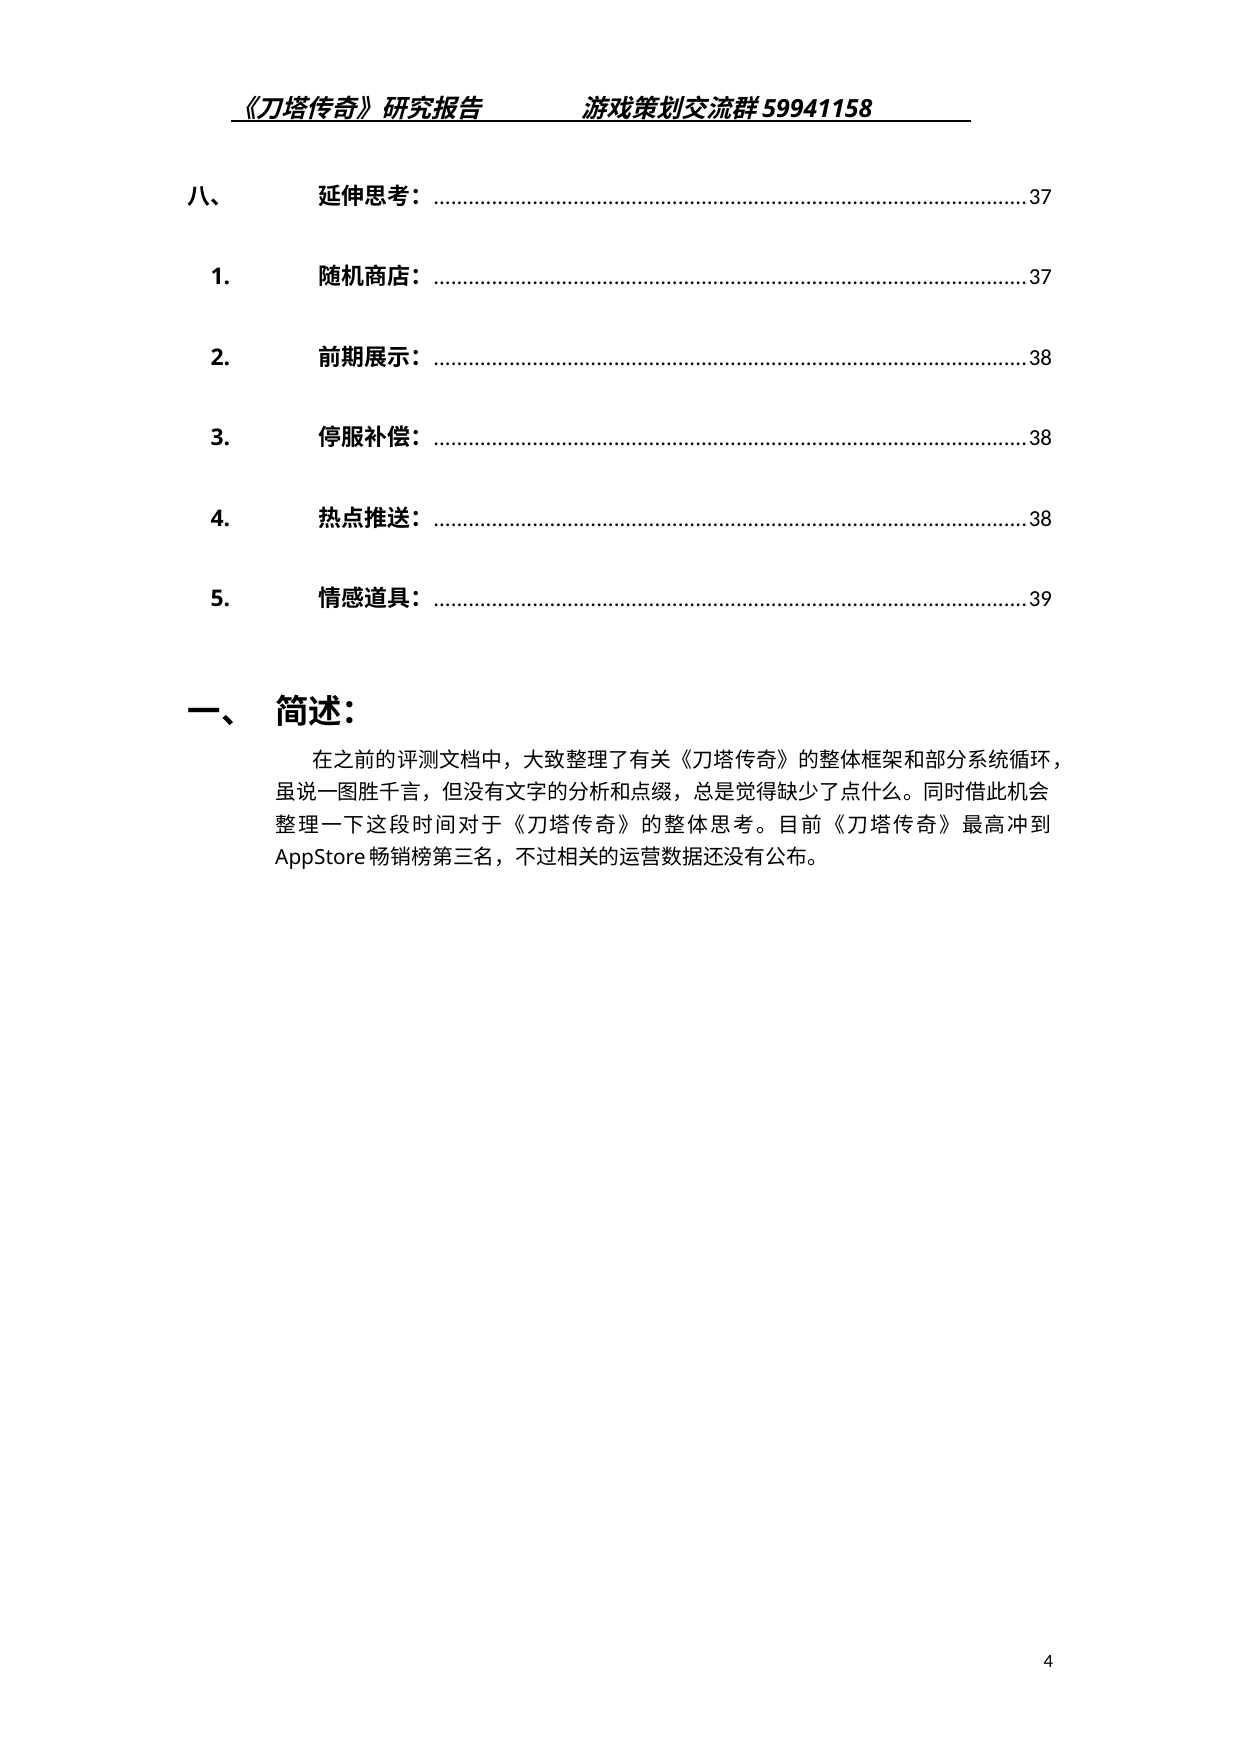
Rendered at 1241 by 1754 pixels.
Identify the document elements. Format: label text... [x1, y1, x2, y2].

list 简述： [187, 677, 1053, 742]
list 在之前的评测文档中，大致整理了有关《刀塔传奇》的整体框架和部分系统循环，虽说一图胜千言，但没有文字的分析和点缀，总是觉得缺少了点什么。同时借此机会整理一下这段时间对于《刀塔传奇》的整体思考。目前《刀塔传奇》最高冲到AppStore畅销榜第三名，不过相关的运营数据还没有公布。 [275, 742, 1053, 872]
